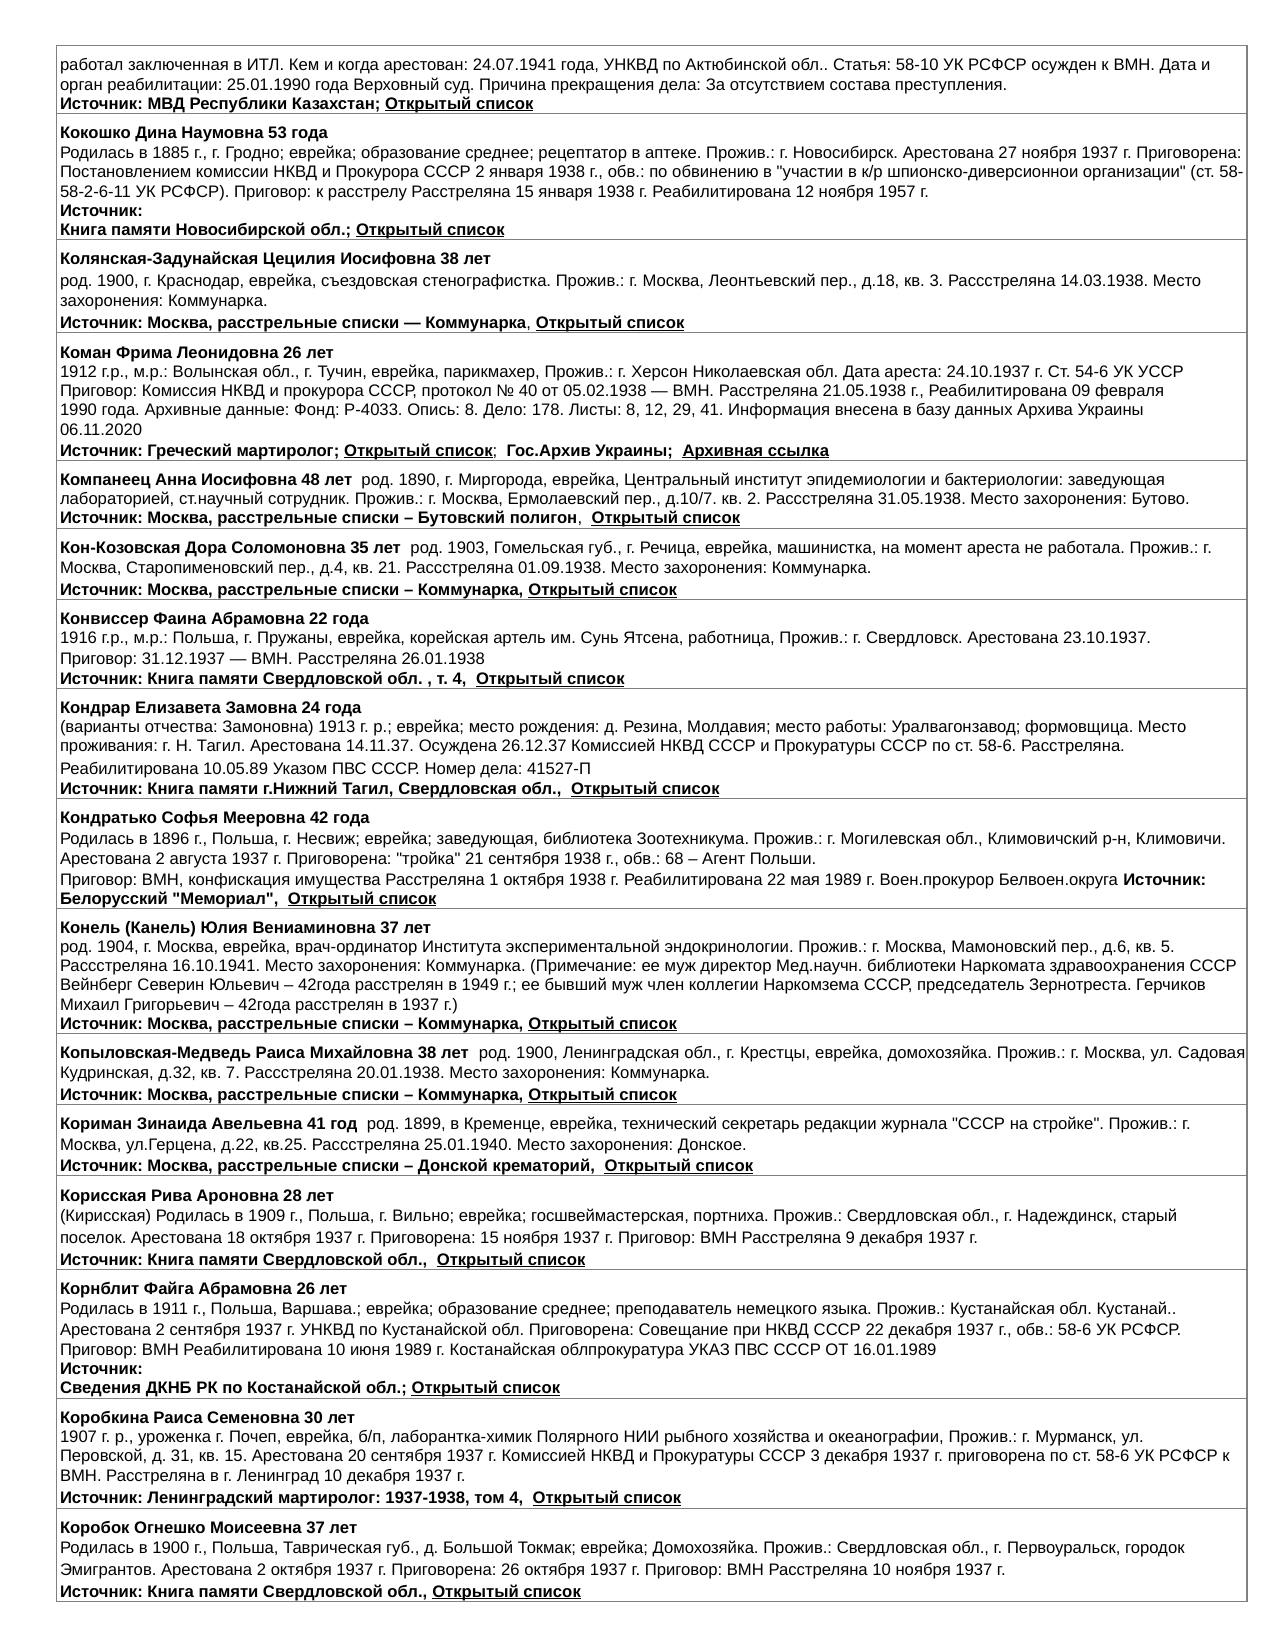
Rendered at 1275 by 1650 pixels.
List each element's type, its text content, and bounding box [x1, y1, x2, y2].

table_cell Кондратько Софья Мееровна 42 года Родилась в 1896 г., Польша, г. Несвиж; еврейка; заведующая, библиотека Зоотехникума. Прожив.: г. Могилевская обл., Климовичский р-н, Климовичи. Арестована 2 августа 1937 г. Приговорена: "тройка" 21 сентября 1938 г., обв.: 68 – Агент Польши. Приговор: ВМН, конфискация имущества Расстреляна 1 октября 1938 г. Реабилитирована 22 мая 1989 г. Воен.прокурор Белвоен.округа Источник: Белорусский "Мемориал", Открытый список [57, 799, 1246, 908]
table_cell Корисская Рива Ароновна 28 лет (Кирисская) Родилась в 1909 г., Польша, г. Вильно; еврейка; госшвеймастерская, портниха. Прожив.: Свердловская обл., г. Надеждинск, старый поселок. Арестована 18 октября 1937 г. Приговорена: 15 ноября 1937 г. Приговор: ВМН Расстреляна 9 декабря 1937 г. Источник: Книга памяти Свердловской обл., Открытый список [57, 1176, 1246, 1269]
table_cell Коман Фрима Леонидовна 26 лет 1912 г.р., м.р.: Волынская обл., г. Тучин, еврейка, парикмахер, Прожив.: г. Херсон Николаевская обл. Дата ареста: 24.10.1937 г. Ст. 54-6 УК УССР Приговор: Комиссия НКВД и прокурора СССР, протокол № 40 от 05.02.1938 — ВМН. Расстреляна 21.05.1938 г., Реабилитирована 09 февраля 1990 года. Архивные данные: Фонд: Р-4033. Опись: 8. Дело: 178. Листы: 8, 12, 29, 41. Информация внесена в базу данных Архива Украины 06.11.2020 Источник: Греческий мартиролог; Открытый список; Гос.Архив Украины; Архивная ссылка [57, 333, 1246, 460]
table_cell Конвиссер Фаина Абрамовна 22 года 1916 г.р., м.р.: Польша, г. Пружаны, еврейка, корейская артель им. Сунь Ятсена, работница, Прожив.: г. Свердловск. Арестована 23.10.1937. Приговор: 31.12.1937 — ВМН. Расстреляна 26.01.1938 Источник: Книга памяти Свердловской обл. , т. 4, Открытый список [57, 600, 1246, 688]
table_cell Кориман Зинаида Авельевна 41 год род. 1899, в Кременце, еврейка, технический секретарь редакции журнала "СССР на стройке". Прожив.: г. Москва, ул.Герцена, д.22, кв.25. Рассстреляна 25.01.1940. Место захоронения: Донское. Источник: Москва, расстрельные списки – Донской крематорий, Открытый список [57, 1105, 1246, 1175]
table_cell Компанеец Анна Иосифовна 48 лет род. 1890, г. Миргорода, еврейка, Центральный институт эпидемиологии и бактериологии: заведующая лабораторией, ст.научный сотрудник. Прожив.: г. Москва, Ермолаевский пер., д.10/7. кв. 2. Рассстреляна 31.05.1938. Место захоронения: Бутово. Источник: Москва, расстрельные списки – Бутовский полигон, Открытый список [57, 461, 1246, 527]
table_cell Кон-Козовская Дора Соломоновна 35 лет род. 1903, Гомельская губ., г. Речица, еврейка, машинистка, на момент ареста не работала. Прожив.: г. Москва, Старопименовский пер., д.4, кв. 21. Рассстреляна 01.09.1938. Место захоронения: Коммунарка. Источник: Москва, расстрельные списки – Коммунарка, Открытый список [57, 529, 1246, 599]
table_cell Кокошко Дина Наумовна 53 года Родилась в 1885 г., г. Гродно; еврейка; образование среднее; рецептатор в аптеке. Прожив.: г. Новосибирск. Арестована 27 ноября 1937 г. Приговорена: Постановлением комиссии НКВД и Прокурора СССР 2 января 1938 г., обв.: по обвинению в "участии в к/р шпионско-диверсионнои организации" (ст. 58-58-2-6-11 УК РСФСР). Приговор: к расстрелу Расстреляна 15 января 1938 г. Реабилитирована 12 ноября 1957 г. Источник: Книга памяти Новосибирской обл.; Открытый список [57, 114, 1246, 239]
table_cell Кондрар Елизавета Замовна 24 года (варианты отчества: Замоновна) 1913 г. р.; еврейка; место рождения: д. Резина, Молдавия; место работы: Уралвагонзавод; формовщица. Место проживания: г. Н. Тагил. Арестована 14.11.37. Осуждена 26.12.37 Комиссией НКВД СССР и Прокуратуры СССР по ст. 58-6. Расстреляна. Реабилитирована 10.05.89 Указом ПВС СССР. Номер дела: 41527-П Источник: Книга памяти г.Нижний Тагил, Свердловская обл., Открытый список [57, 689, 1246, 798]
table_cell Колянская-Задунайская Цецилия Иосифовна 38 лет род. 1900, г. Краснодар, еврейка, съездовская стенографистка. Прожив.: г. Москва, Леонтьевский пер., д.18, кв. 3. Рассстреляна 14.03.1938. Место захоронения: Коммунарка. Источник: Москва, расстрельные списки — Коммунарка, Открытый список [57, 240, 1246, 332]
table_cell Корнблит Файга Абрамовна 26 лет Родилась в 1911 г., Польша, Варшава.; еврейка; образование среднее; преподаватель немецкого языка. Прожив.: Кустанайская обл. Кустанай.. Арестована 2 сентября 1937 г. УНКВД по Кустанайской обл. Приговорена: Совещание при НКВД СССР 22 декабря 1937 г., обв.: 58-6 УК РСФСР. Приговор: ВМН Реабилитирована 10 июня 1989 г. Костанайская облпрокуратура УКАЗ ПВС СССР ОТ 16.01.1989 Источник: Сведения ДКНБ РК по Костанайской обл.; Открытый список [57, 1270, 1246, 1397]
table_cell Конель (Канель) Юлия Вениаминовна 37 лет род. 1904, г. Москва, еврейка, врач-ординатор Института экспериментальной эндокринологии. Прожив.: г. Москва, Мамоновский пер., д.6, кв. 5. Рассстреляна 16.10.1941. Место захоронения: Коммунарка. (Примечание: ее муж директор Мед.научн. библиотеки Наркомата здравоохранения СССР Вейнберг Северин Юльевич – 42года расстрелян в 1949 г.; ее бывший муж член коллегии Наркомзема СССР, председатель Зернотреста. Герчиков Михаил Григорьевич – 42года расстрелян в 1937 г.) Источник: Москва, расстрельные списки – Коммунарка, Открытый список [57, 909, 1246, 1033]
table_cell Коробкина Раиса Семеновна 30 лет 1907 г. р., уроженка г. Почеп, еврейка, б/п, лаборантка-химик Полярного НИИ рыбного хозяйства и океанографии, Прожив.: г. Мурманск, ул. Перовской, д. 31, кв. 15. Арестована 20 сентября 1937 г. Комиссией НКВД и Прокуратуры СССР 3 декабря 1937 г. приговорена по ст. 58-6 УК РСФСР к ВМН. Расстреляна в г. Ленинград 10 декабря 1937 г. Источник: Ленинградский мартиролог: 1937-1938, том 4, Открытый список [57, 1399, 1246, 1507]
table_cell Коробок Огнешко Моисеевна 37 лет Родилась в 1900 г., Польша, Таврическая губ., д. Большой Токмак; еврейка; Домохозяйка. Прожив.: Свердловская обл., г. Первоуральск, городок Эмигрантов. Арестована 2 октября 1937 г. Приговорена: 26 октября 1937 г. Приговор: ВМН Расстреляна 10 ноября 1937 г. Источник: Книга памяти Свердловской обл., Открытый список [57, 1509, 1246, 1601]
table_cell Копыловская-Медведь Раиса Михайловна 38 лет род. 1900, Ленинградская обл., г. Крестцы, еврейка, домохозяйка. Прожив.: г. Москва, ул. Садовая Кудринская, д.32, кв. 7. Рассстреляна 20.01.1938. Место захоронения: Коммунарка. Источник: Москва, расстрельные списки – Коммунарка, Открытый список [57, 1034, 1246, 1104]
